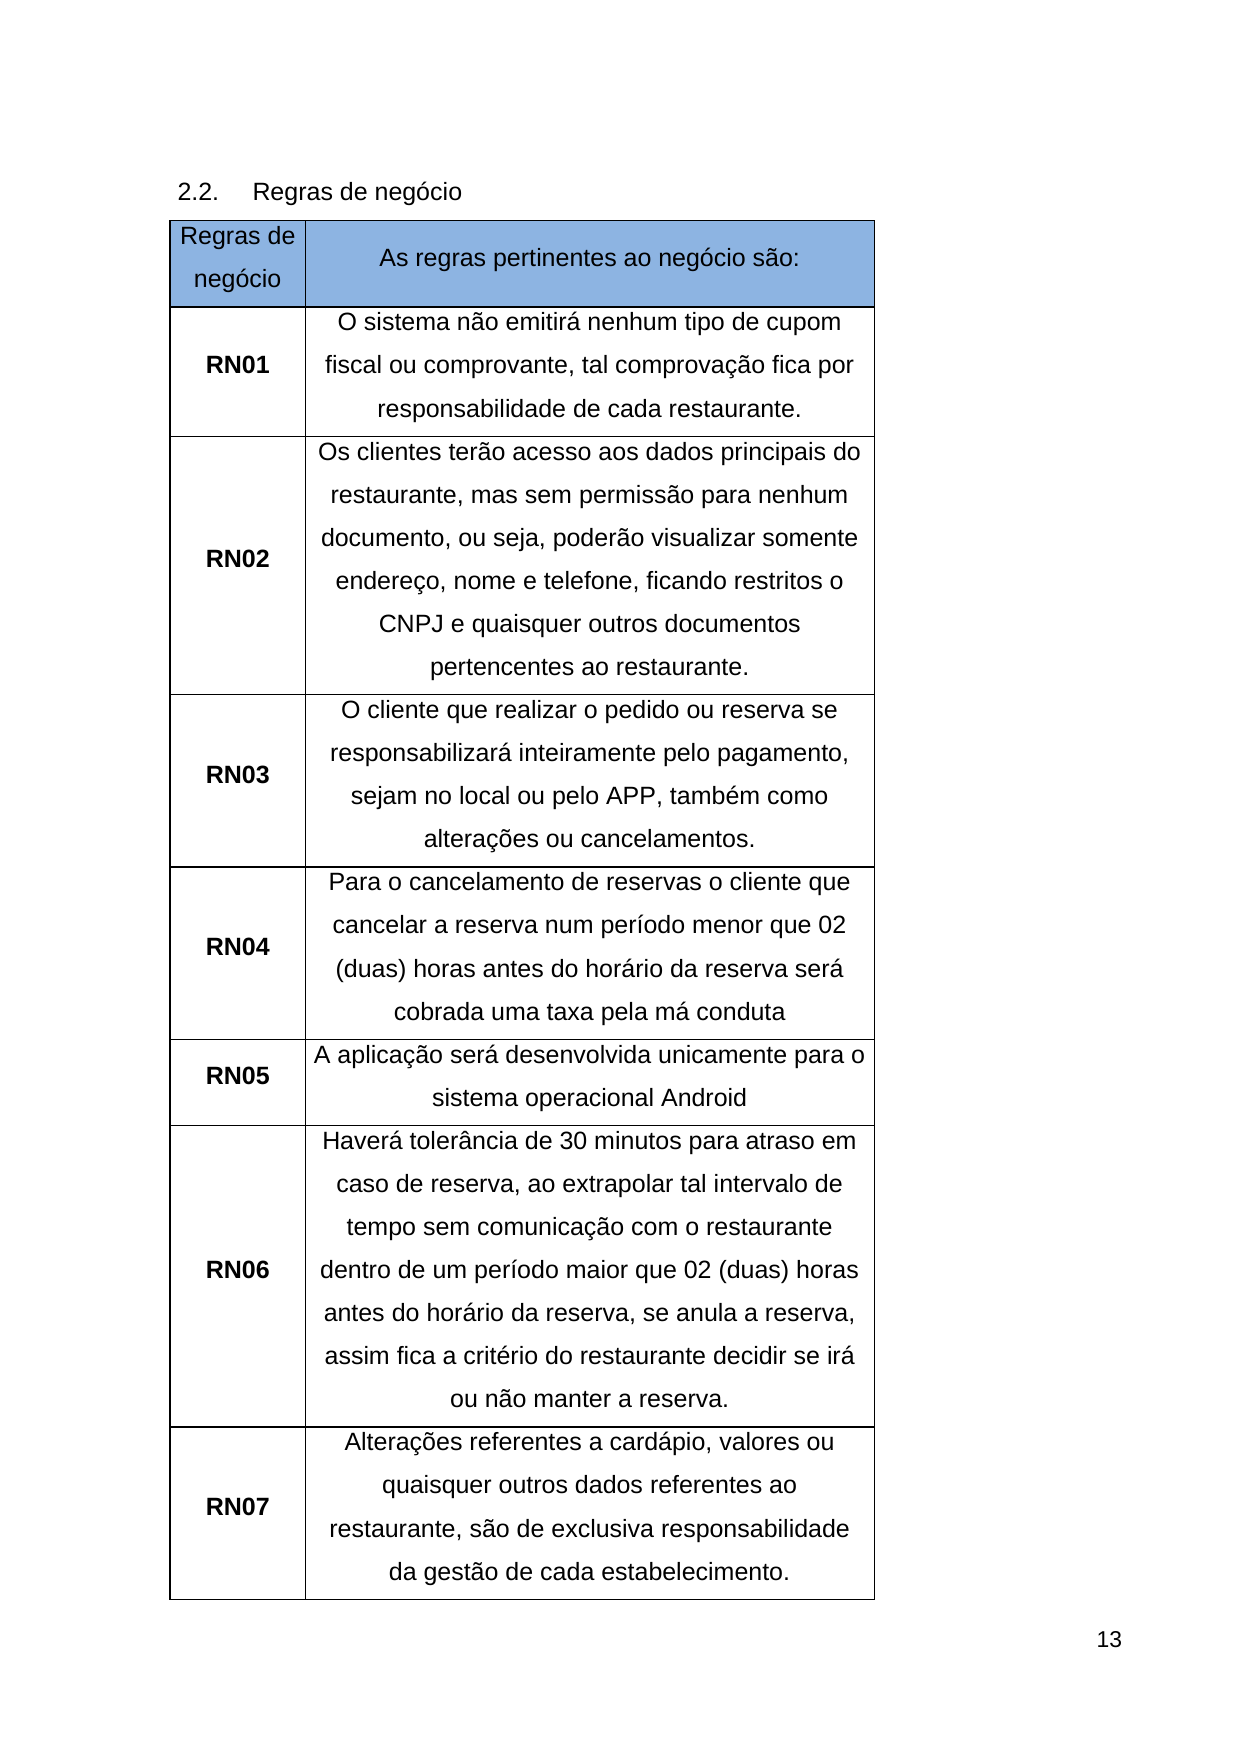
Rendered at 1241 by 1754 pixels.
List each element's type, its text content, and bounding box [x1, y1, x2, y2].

table_cell Os clientes terão acesso aos dados principais do restaurante, mas sem permissão para nenhum documento, ou seja, poderão visualizar somente endereço, nome e telefone, ficando restritos o CNPJ e quaisquer outros documentos pertencentes ao restaurante. [306, 437, 874, 694]
table_header Regras de negócio [171, 221, 305, 306]
table_header As regras pertinentes ao negócio são: [306, 221, 874, 306]
table_cell Haverá tolerância de 30 minutos para atraso em caso de reserva, ao extrapolar tal intervalo de tempo sem comunicação com o restaurante dentro de um período maior que 02 (duas) horas antes do horário da reserva, se anula a reserva, assim fica a critério do restaurante decidir se irá ou não manter a reserva. [306, 1126, 874, 1426]
table_cell RN03 [171, 695, 305, 866]
table_cell RN02 [171, 437, 305, 694]
table_cell Alterações referentes a cardápio, valores ou quaisquer outros dados referentes ao restaurante, são de exclusiva responsabilidade da gestão de cada estabelecimento. [306, 1428, 874, 1599]
table_cell A aplicação será desenvolvida unicamente para o sistema operacional Android [306, 1040, 874, 1125]
table_cell RN01 [171, 308, 305, 436]
table_cell RN07 [171, 1428, 305, 1599]
table_cell Para o cancelamento de reservas o cliente que cancelar a reserva num período menor que 02 (duas) horas antes do horário da reserva será cobrada uma taxa pela má conduta [306, 868, 874, 1039]
table_cell RN04 [171, 868, 305, 1039]
list Regras de negócio [177, 177, 1122, 206]
table_cell O sistema não emitirá nenhum tipo de cupom fiscal ou comprovante, tal comprovação fica por responsabilidade de cada restaurante. [306, 308, 874, 436]
table_cell RN05 [171, 1040, 305, 1125]
table_cell O cliente que realizar o pedido ou reserva se responsabilizará inteiramente pelo pagamento, sejam no local ou pelo APP, também como alterações ou cancelamentos. [306, 695, 874, 866]
table_cell RN06 [171, 1126, 305, 1426]
